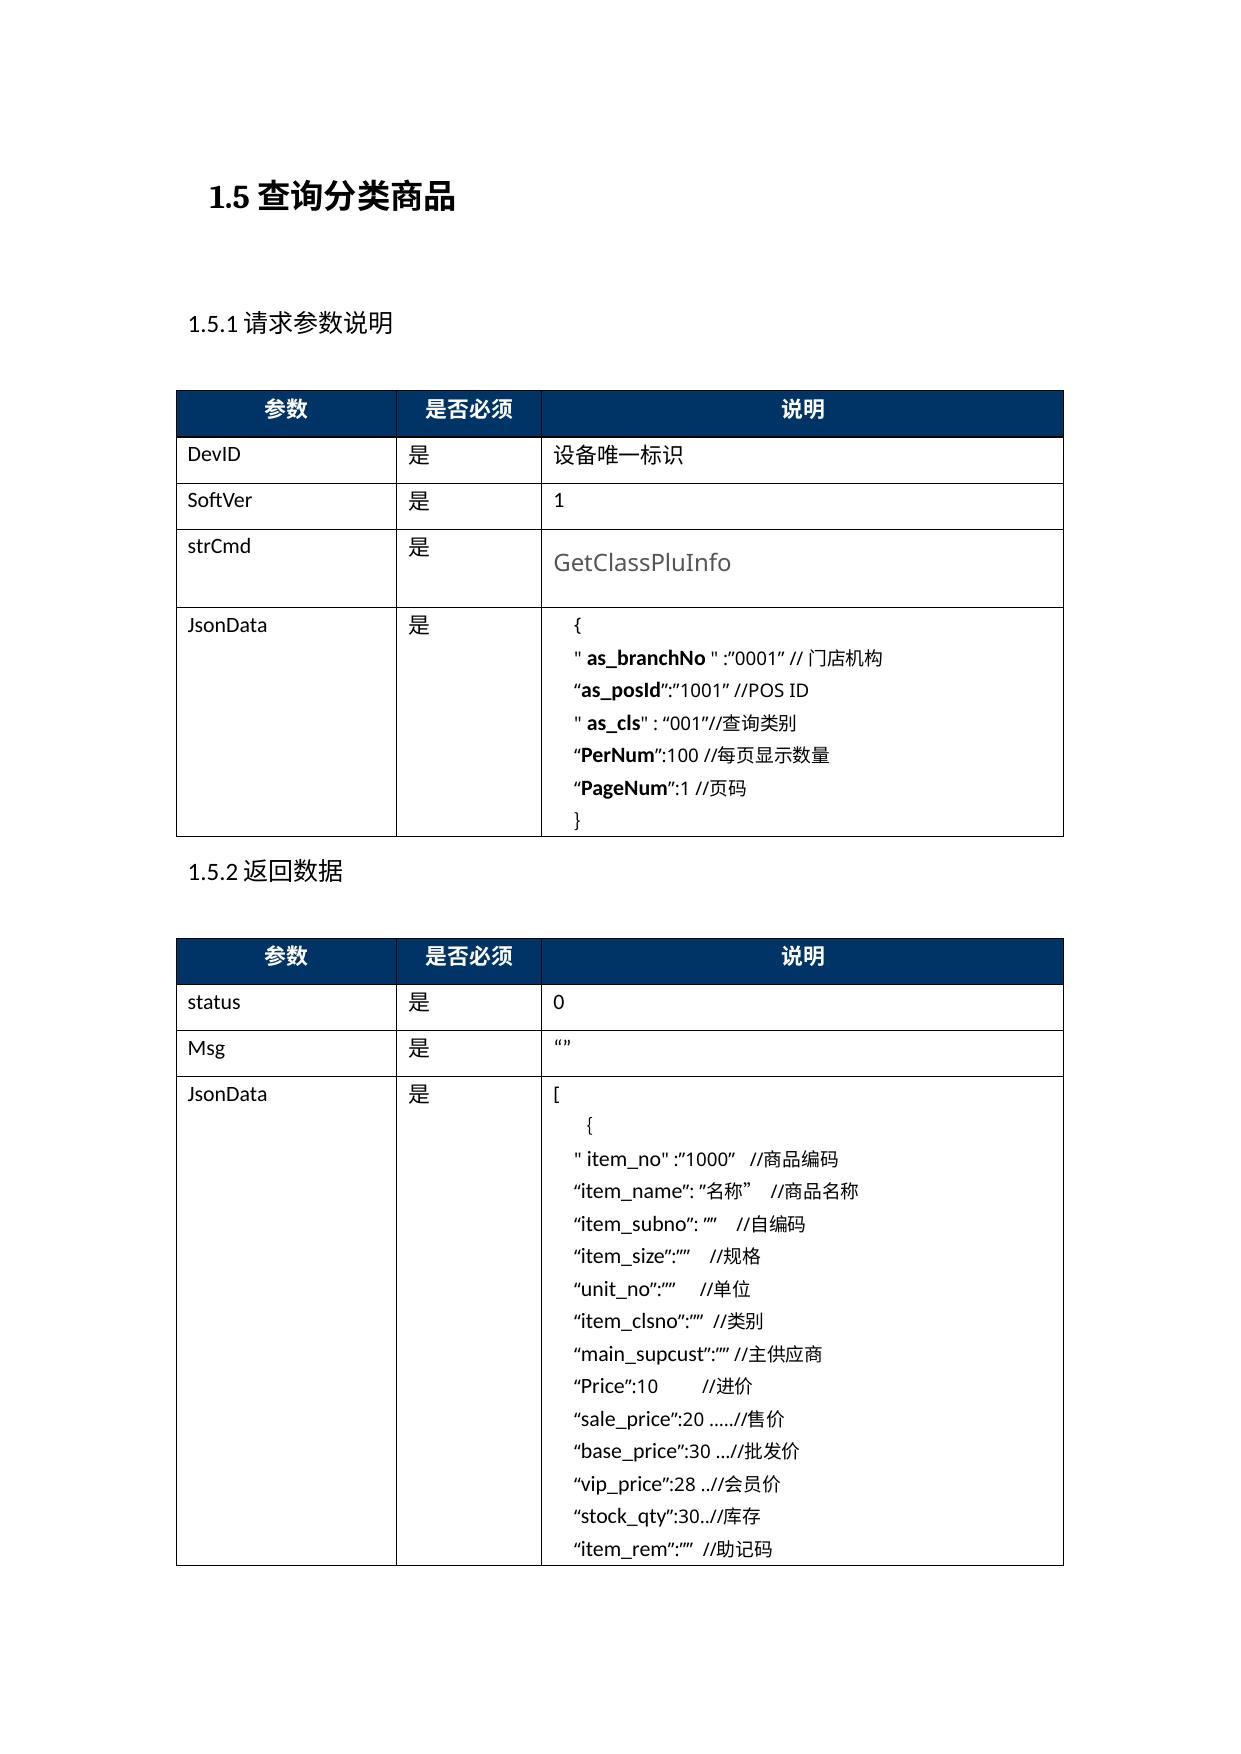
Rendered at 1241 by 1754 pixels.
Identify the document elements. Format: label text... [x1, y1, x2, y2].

table_cell 设备唯一标识 [542, 438, 1063, 482]
table_cell strCmd [177, 530, 396, 607]
table_cell 0 [542, 985, 1063, 1030]
table_cell JsonData [177, 1077, 396, 1564]
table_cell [542, 1077, 1063, 1564]
table_cell GetClassPluInfo [542, 530, 1063, 607]
table_cell JsonData [177, 608, 396, 836]
table_header 是否必须 [397, 939, 541, 984]
table_header 说明 [542, 391, 1063, 436]
table_header 参数 [177, 939, 396, 984]
table_cell 是 [397, 1077, 541, 1564]
table_cell 是 [397, 438, 541, 482]
table_cell 是 [397, 1031, 541, 1076]
table_cell 是 [397, 608, 541, 836]
table_cell SoftVer [177, 484, 396, 528]
table_header 是否必须 [397, 391, 541, 436]
table_cell status [177, 985, 396, 1030]
table_cell 1 [542, 484, 1063, 528]
table_cell 是 [397, 985, 541, 1030]
subtitle 1.5 查询分类商品 [187, 162, 1053, 227]
table_cell “” [542, 1031, 1063, 1076]
text 1.5.2返回数据 [187, 837, 1053, 902]
table_header 参数 [177, 391, 396, 436]
text 1.5.1请求参数说明 [187, 289, 1053, 354]
table_cell 是 [397, 530, 541, 607]
table_cell { " as_branchNo " :”0001” // 门店机构 “as_posId”:”1001” //POS ID " as_cls" : “001”//查询类别 “PerNum”:100 //每页显示数量 “PageNum”:1 //页码 } [542, 608, 1063, 836]
table_cell 是 [397, 484, 541, 528]
table_cell DevID [177, 438, 396, 482]
table_header 说明 [542, 939, 1063, 984]
table_cell Msg [177, 1031, 396, 1076]
